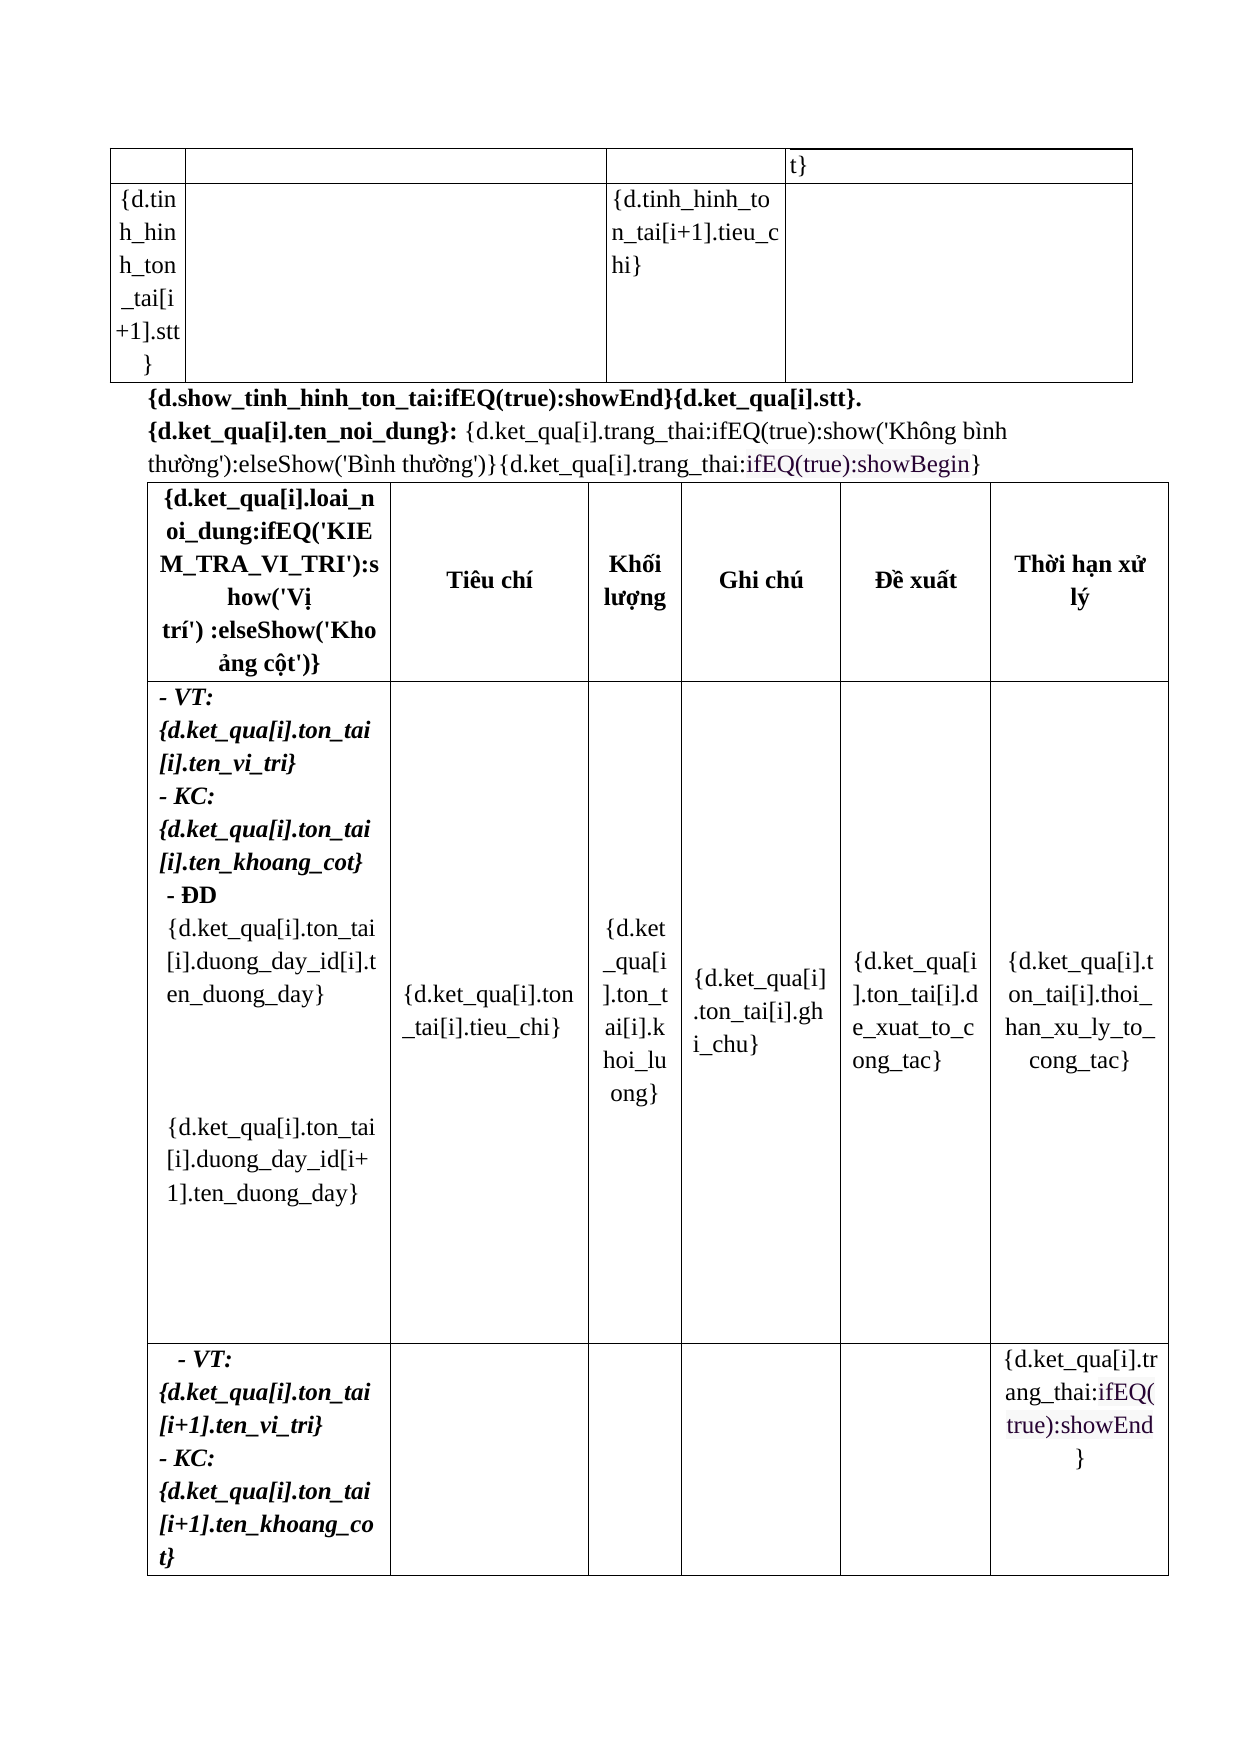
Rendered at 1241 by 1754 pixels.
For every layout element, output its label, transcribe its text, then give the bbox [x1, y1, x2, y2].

table_cell {d.ket_qua[i].ton_tai[i].de_xuat_to_cong_tac} [841, 682, 990, 1343]
table_header Ghi chú [682, 483, 840, 681]
table_cell {d.tinh_hinh_ton_tai[i+1].tieu_chi} [607, 184, 785, 382]
table_cell [589, 1344, 681, 1575]
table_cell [148, 1344, 390, 1575]
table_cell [607, 149, 785, 183]
table_cell {d.ket_qua[i].ton_tai[i].khoi_luong} [589, 682, 681, 1343]
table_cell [186, 149, 606, 183]
table_cell {d.ket_qua[i].ton_tai[i].ghi_chu} [682, 682, 840, 1343]
table_cell [841, 1344, 990, 1575]
table_header Đề xuất [841, 483, 990, 681]
table_cell [391, 1344, 588, 1575]
table_cell - VT: {d.ket_qua[i].ton_tai[i].ten_vi_tri} - KC: {d.ket_qua[i].ton_tai[i].ten_khoang_cot} [148, 682, 390, 1343]
table_cell {d.ket_qua[i].ton_tai[i].tieu_chi} [391, 682, 588, 1343]
table_cell {d.tinh_hinh_ton_tai[i+1].stt} [111, 184, 185, 382]
table_cell [682, 1344, 840, 1575]
table_header Khối lượng [589, 483, 681, 681]
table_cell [111, 149, 185, 183]
table_header {d.ket_qua[i].loai_noi_dung:ifEQ('KIEM_TRA_VI_TRI'):show('Vị trí') :elseShow('Khoảng cột')} [148, 483, 390, 681]
table_cell [786, 149, 1132, 183]
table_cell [991, 1344, 1168, 1575]
table_cell [186, 184, 606, 382]
table_cell [786, 184, 1132, 382]
table_header Tiêu chí [391, 483, 588, 681]
table_cell {d.ket_qua[i].ton_tai[i].thoi_han_xu_ly_to_cong_tac} [991, 682, 1168, 1343]
table_header Thời hạn xử lý [991, 483, 1168, 681]
text {d.show_tinh_hinh_ton_tai:ifEQ(true):showEnd}{d.ket_qua[i].stt}. {d.ket_qua[i].ten_noi_dung}: {d.ket_qua[i].trang_thai:ifEQ(true):show('Không bình thường'):elseShow('Bình thường')}{d.ket_qua[i].trang_thai:ifEQ(true):showBegin} [148, 383, 1093, 478]
